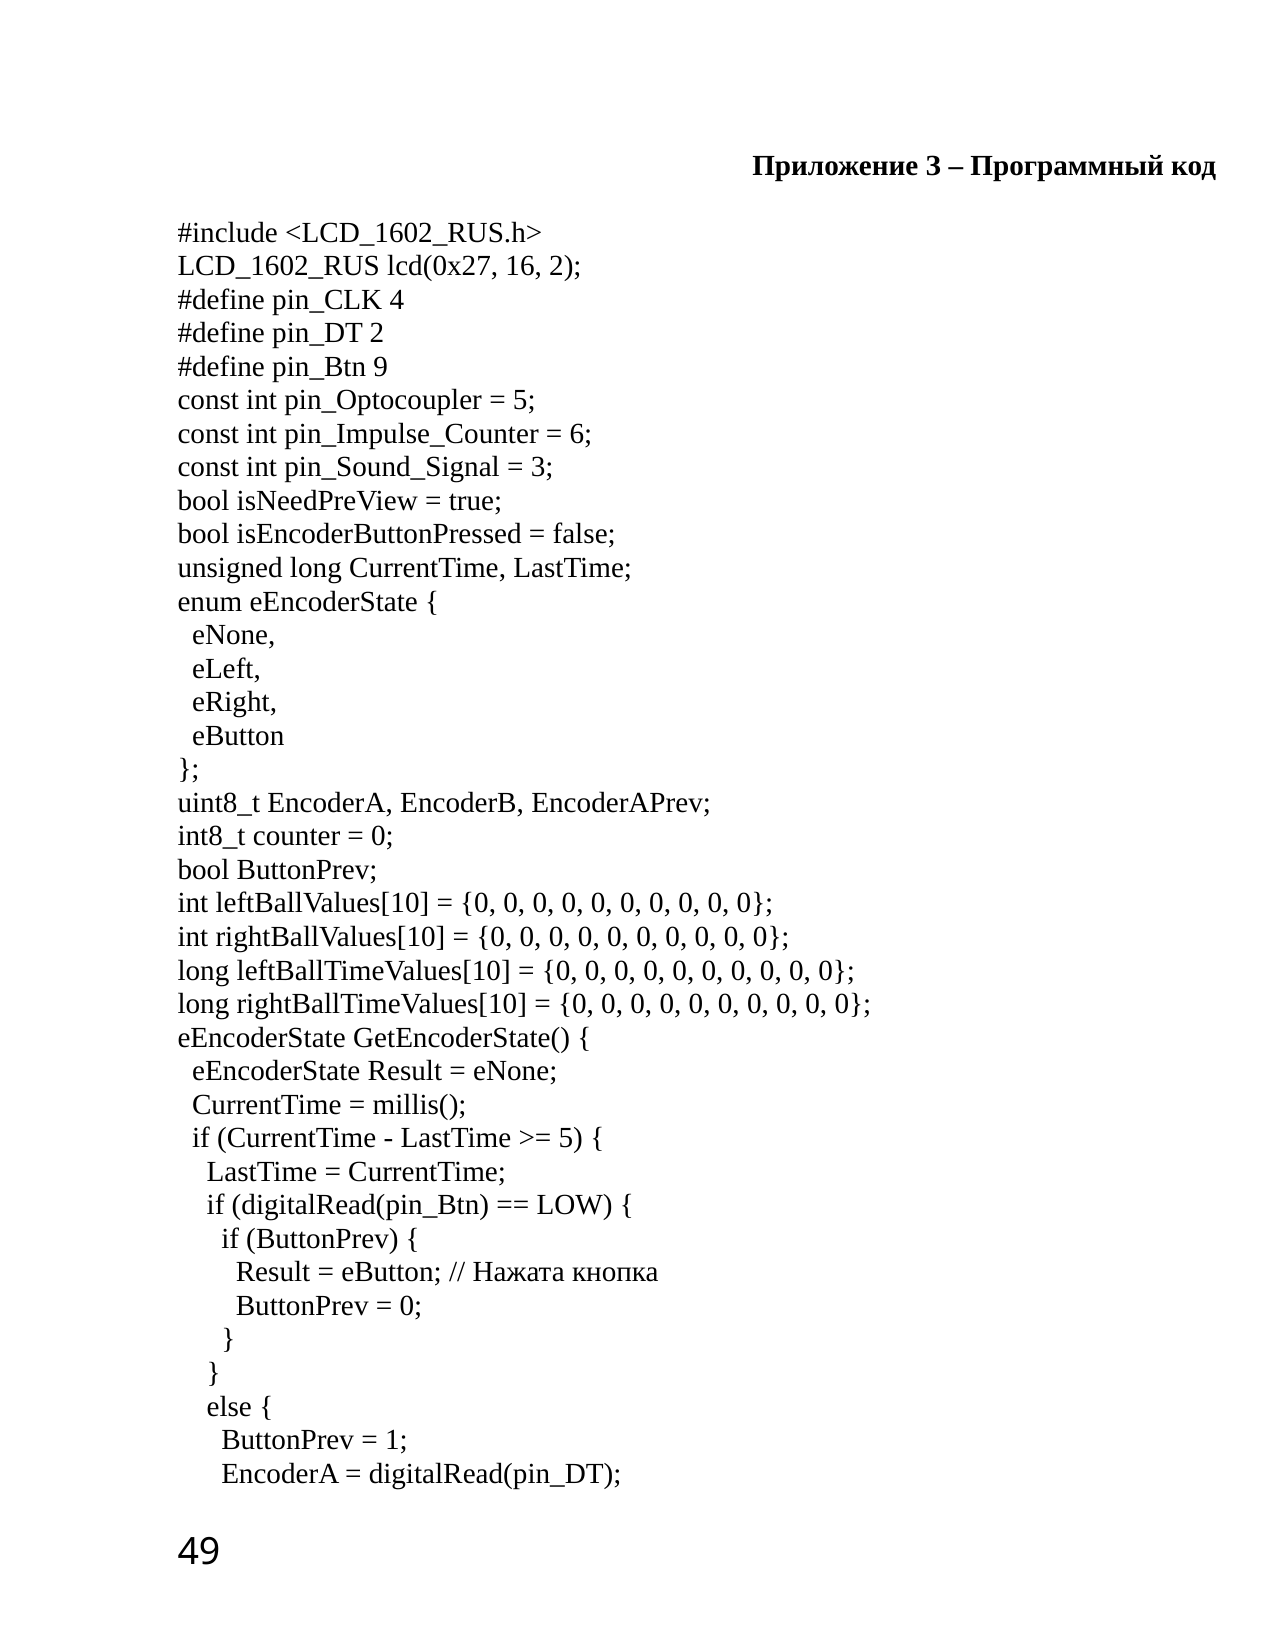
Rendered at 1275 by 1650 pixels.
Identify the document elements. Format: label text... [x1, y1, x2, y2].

text long rightBallTimeValues[10] = {0, 0, 0, 0, 0, 0, 0, 0, 0, 0}; [177, 986, 1216, 1020]
text LastTime = CurrentTime; [177, 1154, 1216, 1187]
text bool ButtonPrev; [177, 852, 1216, 886]
text #define pin_Btn 9 [177, 349, 1216, 382]
text } [177, 1322, 1216, 1355]
text eLeft, [177, 651, 1216, 684]
text if (CurrentTime - LastTime >= 5) { [177, 1120, 1216, 1154]
text Result = eButton; // Нажата кнопка [177, 1254, 1216, 1288]
text #define pin_DT 2 [177, 315, 1216, 349]
text int8_t counter = 0; [177, 818, 1216, 852]
text const int pin_Optocoupler = 5; [177, 382, 1216, 416]
text eNone, [177, 617, 1216, 651]
text ButtonPrev = 0; [177, 1288, 1216, 1322]
text if (digitalRead(pin_Btn) == LOW) { [177, 1187, 1216, 1221]
text #define pin_CLK 4 [177, 282, 1216, 315]
text EncoderA = digitalRead(pin_DT); [177, 1456, 1216, 1489]
text }; [177, 751, 1216, 785]
text enum eEncoderState { [177, 584, 1216, 617]
text #include <LCD_1602_RUS.h> [177, 215, 1216, 248]
text long leftBallTimeValues[10] = {0, 0, 0, 0, 0, 0, 0, 0, 0, 0}; [177, 953, 1216, 986]
text } [177, 1355, 1216, 1389]
text int leftBallValues[10] = {0, 0, 0, 0, 0, 0, 0, 0, 0, 0}; [177, 886, 1216, 919]
text Приложение З – Программный код [177, 148, 1216, 181]
text const int pin_Impulse_Counter = 6; [177, 416, 1216, 449]
text bool isEncoderButtonPressed = false; [177, 517, 1216, 550]
text uint8_t EncoderA, EncoderB, EncoderAPrev; [177, 785, 1216, 818]
text eEncoderState Result = eNone; [177, 1053, 1216, 1087]
text eEncoderState GetEncoderState() { [177, 1020, 1216, 1053]
text ButtonPrev = 1; [177, 1422, 1216, 1456]
text LCD_1602_RUS lcd(0x27, 16, 2); [177, 248, 1216, 282]
text int rightBallValues[10] = {0, 0, 0, 0, 0, 0, 0, 0, 0, 0}; [177, 919, 1216, 953]
text eButton [177, 718, 1216, 751]
text if (ButtonPrev) { [177, 1221, 1216, 1254]
text eRight, [177, 684, 1216, 718]
text bool isNeedPreView = true; [177, 483, 1216, 517]
text const int pin_Sound_Signal = 3; [177, 449, 1216, 483]
text unsigned long CurrentTime, LastTime; [177, 550, 1216, 584]
text CurrentTime = millis(); [177, 1087, 1216, 1120]
text else { [177, 1389, 1216, 1422]
